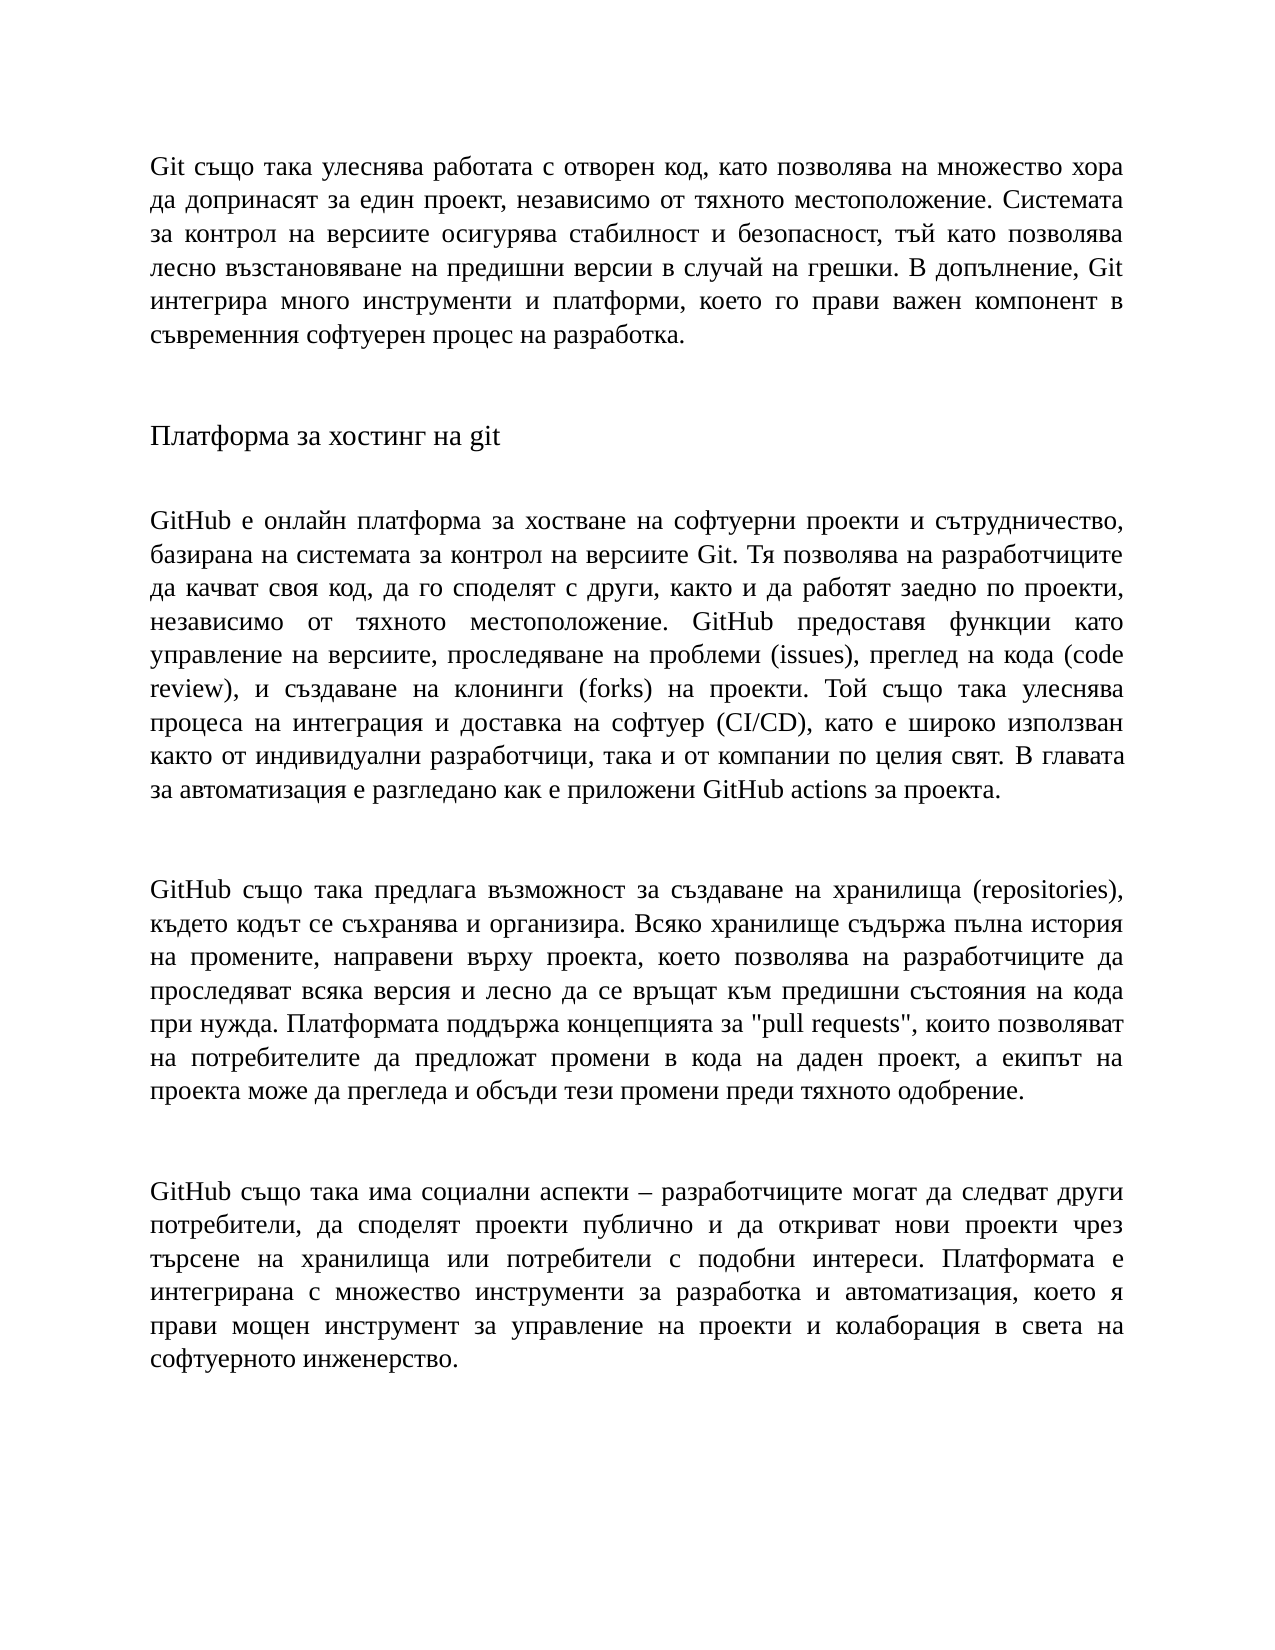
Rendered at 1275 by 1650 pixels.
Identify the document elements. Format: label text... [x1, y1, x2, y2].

text Git също така улеснява работата с отворен код, като позволява на множество хора да допринасят за един проект, независимо от тяхното местоположение. Системата за контрол на версиите осигурява стабилност и безопасност, тъй като позволява лесно възстановяване на предишни версии в случай на грешки. В допълнение, Git интегрира много инструменти и платформи, което го прави важен компонент в съвременния софтуерен процес на разработка. [150, 150, 1125, 349]
text GitHub е онлайн платформа за хостване на софтуерни проекти и сътрудничество, базирана на системата за контрол на версиите Git. Тя позволява на разработчиците да качват своя код, да го споделят с други, както и да работят заедно по проекти, независимо от тяхното местоположение. GitHub предоставя функции като управление на версиите, проследяване на проблеми (issues), преглед на кода (code review), и създаване на клонинги (forks) на проекти. Той също така улеснява процеса на интеграция и доставка на софтуер (CI/CD), като е широко използван както от индивидуални разработчици, така и от компании по целия свят. В главата за автоматизация е разгледано как е приложени GitHub actions за проекта. [150, 504, 1125, 804]
text GitHub също така предлага възможност за създаване на хранилища (repositories), където кодът се съхранява и организира. Всяко хранилище съдържа пълна история на промените, направени върху проекта, което позволява на разработчиците да проследяват всяка версия и лесно да се връщат към предишни състояния на кода при нужда. Платформата поддържа концепцията за "pull requests", които позволяват на потребителите да предложат промени в кода на даден проект, а екипът на проекта може да прегледа и обсъди тези промени преди тяхното одобрение. [150, 873, 1125, 1106]
subtitle Платформа за хостинг на git [150, 418, 1125, 452]
